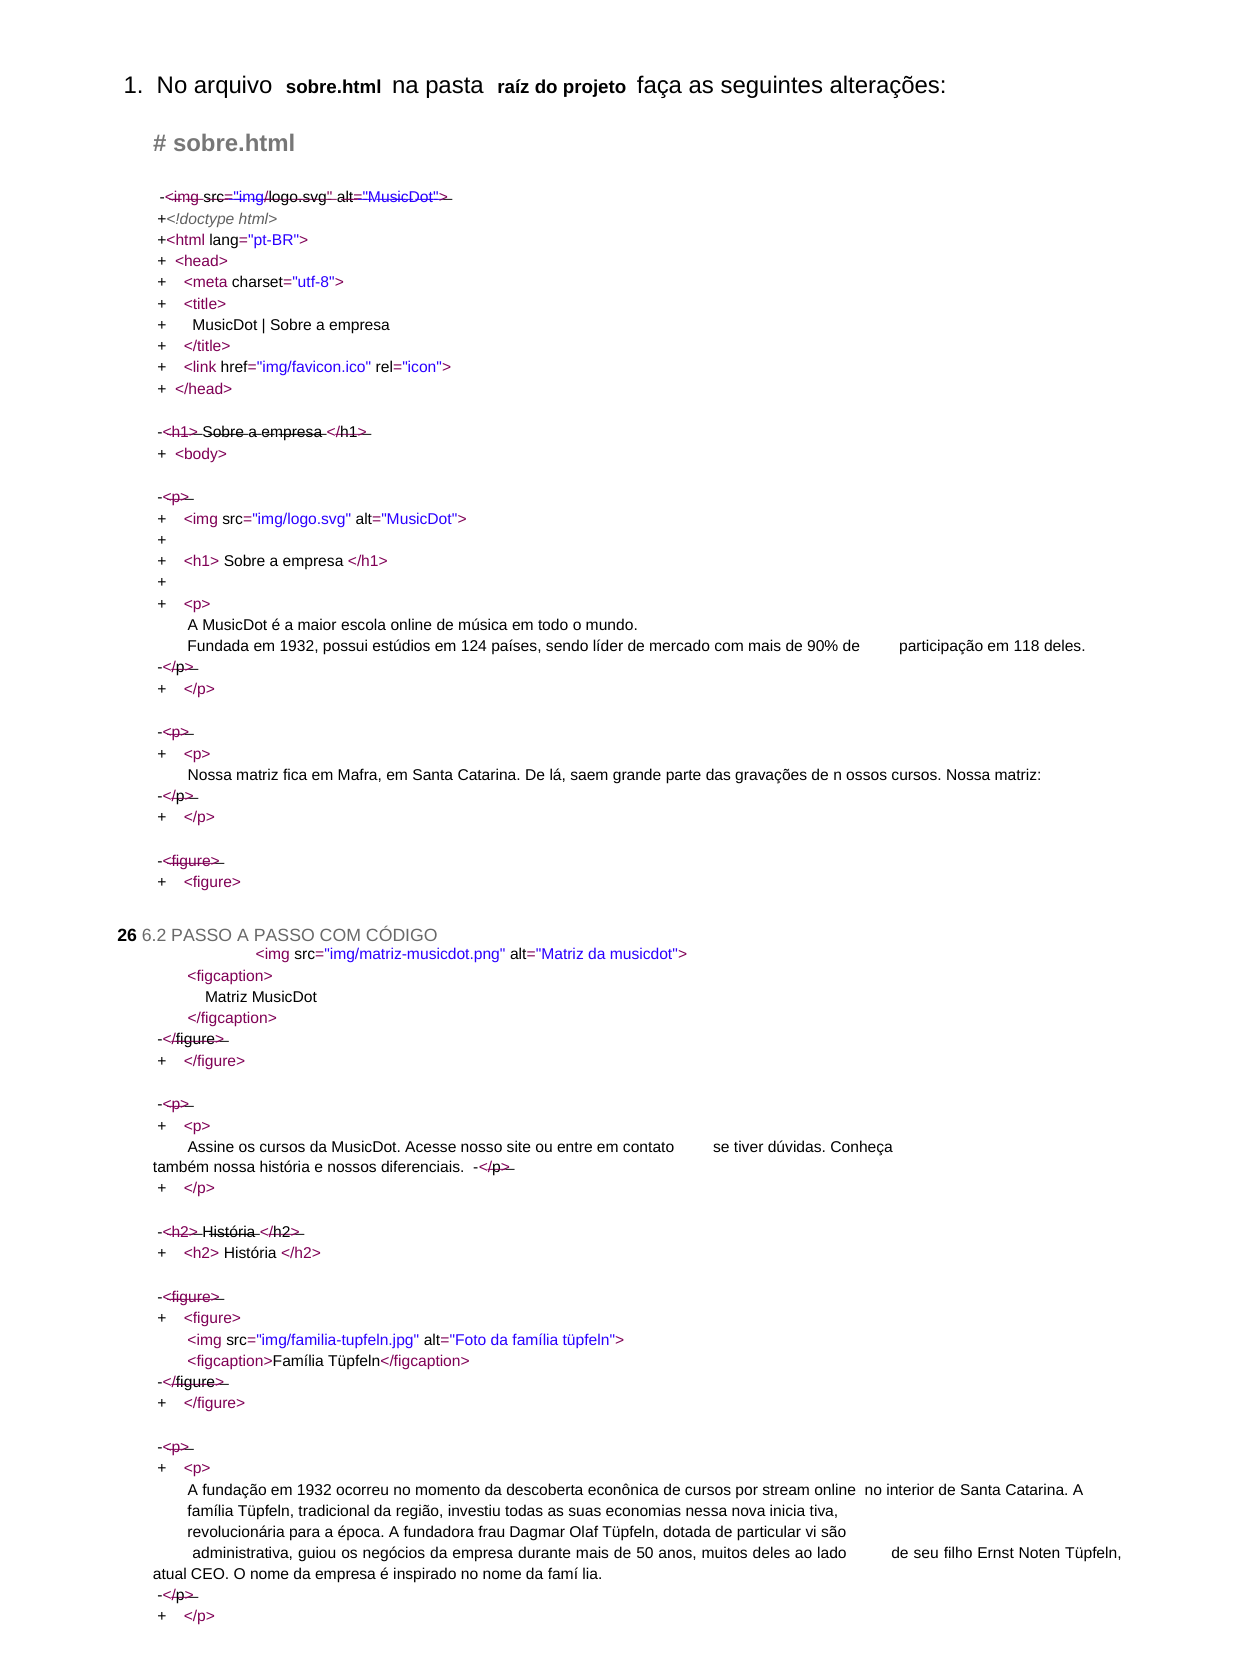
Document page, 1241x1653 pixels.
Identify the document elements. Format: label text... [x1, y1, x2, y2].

text -<̶f̶i̶g̶u̶r̶e̶>̶ [153, 852, 1132, 870]
text + <figure> [153, 873, 1132, 891]
text -</̶p̶>̶ [153, 787, 1132, 805]
text administrativa, guiou os negócios da empresa durante mais de 50 anos, muitos deles ao lado de seu filho Ernst Noten Tüpfeln, atual CEO. O nome da empresa é inspirado no nome da famí lia. [153, 1544, 1123, 1582]
text + <meta charset="utf-8"> [153, 273, 1132, 291]
text + <link href="img/favicon.ico" rel="icon"> [153, 358, 1132, 376]
text -</̶p̶>̶ [153, 1586, 1132, 1604]
text + </p> [153, 1607, 1132, 1625]
text -<̶f̶i̶g̶u̶r̶e̶>̶ [153, 1288, 1132, 1306]
text -</̶p̶>̶ [153, 658, 1132, 676]
text + <p> [153, 1459, 1132, 1477]
text + </figure> [153, 1394, 1132, 1412]
text -<̶h̶1̶>̶ S̶o̶b̶r̶e̶ a̶ e̶m̶p̶r̶e̶s̶a̶ </̶h̶1̶>̶ [153, 423, 1132, 441]
text + </title> [153, 337, 1132, 355]
text +<html lang="pt-BR"> [153, 231, 1132, 249]
text + </p> [153, 679, 1132, 697]
text + [153, 573, 1132, 591]
text + </figure> [153, 1051, 1132, 1069]
text A fundação em 1932 ocorreu no momento da descoberta econônica de cursos por stream online no interior de Santa Catarina. A [153, 1480, 1123, 1498]
text + <title> [153, 294, 1132, 312]
text 26 6.2 PASSO A PASSO COM CÓDIGO [117, 924, 1132, 945]
text -<̶p̶>̶ [153, 488, 1132, 506]
text + <head> [153, 252, 1132, 270]
text </figcaption> [153, 1009, 1132, 1027]
text + MusicDot | Sobre a empresa [153, 316, 1132, 334]
text +<!doctype html> [153, 209, 1132, 227]
text -<̶i̶m̶g̶ s̶r̶c̶=̶"̶i̶m̶g̶/̶l̶o̶g̶o̶.̶s̶v̶g̶"̶ a̶l̶t̶=̶"̶M̶u̶s̶i̶c̶D̶o̶t̶"̶>̶ [153, 188, 1132, 206]
text -<̶p̶>̶ [153, 1095, 1132, 1113]
text família Tüpfeln, tradicional da região, investiu todas as suas economias nessa nova inicia tiva, [153, 1502, 1123, 1519]
text + <p> [153, 1116, 1132, 1134]
text -<̶p̶>̶ [153, 1438, 1132, 1456]
text + </head> [153, 379, 1132, 397]
text revolucionária para a época. A fundadora frau Dagmar Olaf Tüpfeln, dotada de particular vi são [153, 1523, 1123, 1541]
text + <p> [153, 744, 1132, 762]
text -<̶h̶2̶>̶ H̶i̶s̶t̶ó̶r̶i̶a̶ </̶h̶2̶>̶ [153, 1223, 1132, 1241]
text <figcaption>Família Tüpfeln</figcaption> [153, 1352, 1132, 1369]
text Nossa matriz fica em Mafra, em Santa Catarina. De lá, saem grande parte das gravações de n ossos cursos. Nossa matriz: [153, 766, 1123, 784]
text Fundada em 1932, possui estúdios em 124 países, sendo líder de mercado com mais de 90% de participação em 118 deles. [153, 637, 1113, 655]
text + </p> [153, 808, 1132, 826]
text + <h1> Sobre a empresa </h1> [153, 552, 1132, 570]
text + [153, 531, 1132, 549]
text <img src="img/matriz-musicdot.png" alt="Matriz da musicdot"> [153, 945, 1132, 963]
text Assine os cursos da MusicDot. Acesse nosso site ou entre em contato se tiver dúvidas. Conheça também nossa história e nossos diferenciais. -</̶p̶>̶ [153, 1137, 925, 1176]
text + <h2> História </h2> [153, 1244, 1132, 1262]
text A MusicDot é a maior escola online de música em todo o mundo. [153, 616, 1132, 634]
text + <img src="img/logo.svg" alt="MusicDot"> [153, 509, 1132, 527]
text + </p> [153, 1179, 1132, 1197]
text -</̶f̶i̶g̶u̶r̶e̶>̶ [153, 1373, 1132, 1391]
text Matriz MusicDot [153, 987, 1132, 1006]
text <figcaption> [153, 966, 1132, 984]
text + <body> [153, 444, 1132, 462]
text -<̶p̶>̶ [153, 723, 1132, 741]
text -</̶f̶i̶g̶u̶r̶e̶>̶ [153, 1030, 1132, 1048]
text 1. No arquivo sobre.html na pasta raíz do projeto faça as seguintes alterações: # sobre.html [123, 71, 957, 157]
text + <p> [153, 594, 1132, 612]
text <img src="img/familia-tupfeln.jpg" alt="Foto da família tüpfeln"> [153, 1330, 1132, 1348]
text + <figure> [153, 1309, 1132, 1327]
